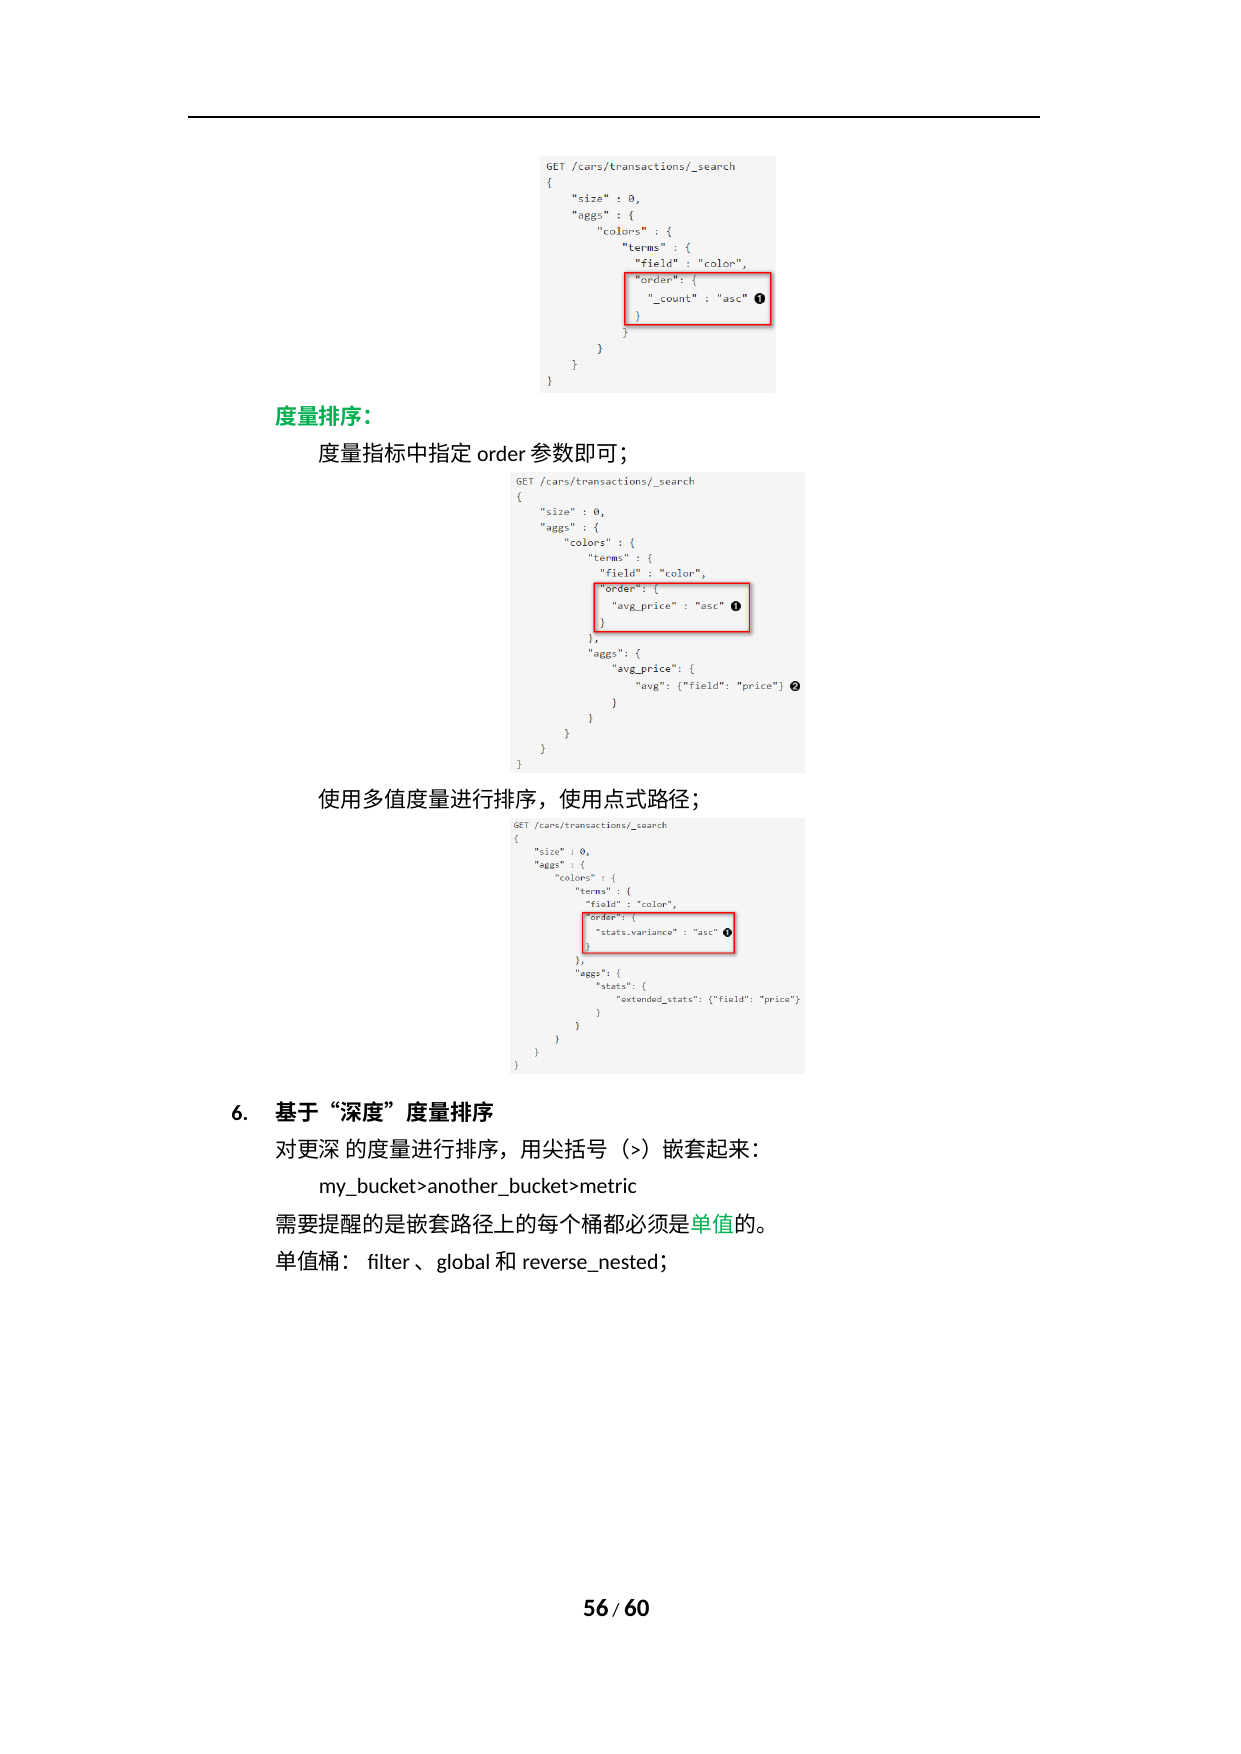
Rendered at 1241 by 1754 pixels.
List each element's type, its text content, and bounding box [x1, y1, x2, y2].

text my_bucket>another_bucket>metric [275, 1168, 1040, 1202]
text 需要提醒的是嵌套路径上的每个桶都必须是单值的。 [275, 1205, 1040, 1239]
picture [510, 818, 806, 1074]
text 度量排序： [231, 398, 1040, 432]
text 对更深 的度量进行排序，用尖括号（>）嵌套起来： [275, 1131, 1040, 1165]
picture [510, 472, 806, 773]
text 使用多值度量进行排序，使用点式路径； [275, 781, 1040, 815]
text 单值桶： filter 、global 和 reverse_nested； [275, 1243, 1040, 1277]
list 基于“深度”度量排序 [231, 1093, 1040, 1127]
picture [539, 156, 776, 393]
text 度量指标中指定 order 参数即可； [275, 435, 1040, 469]
